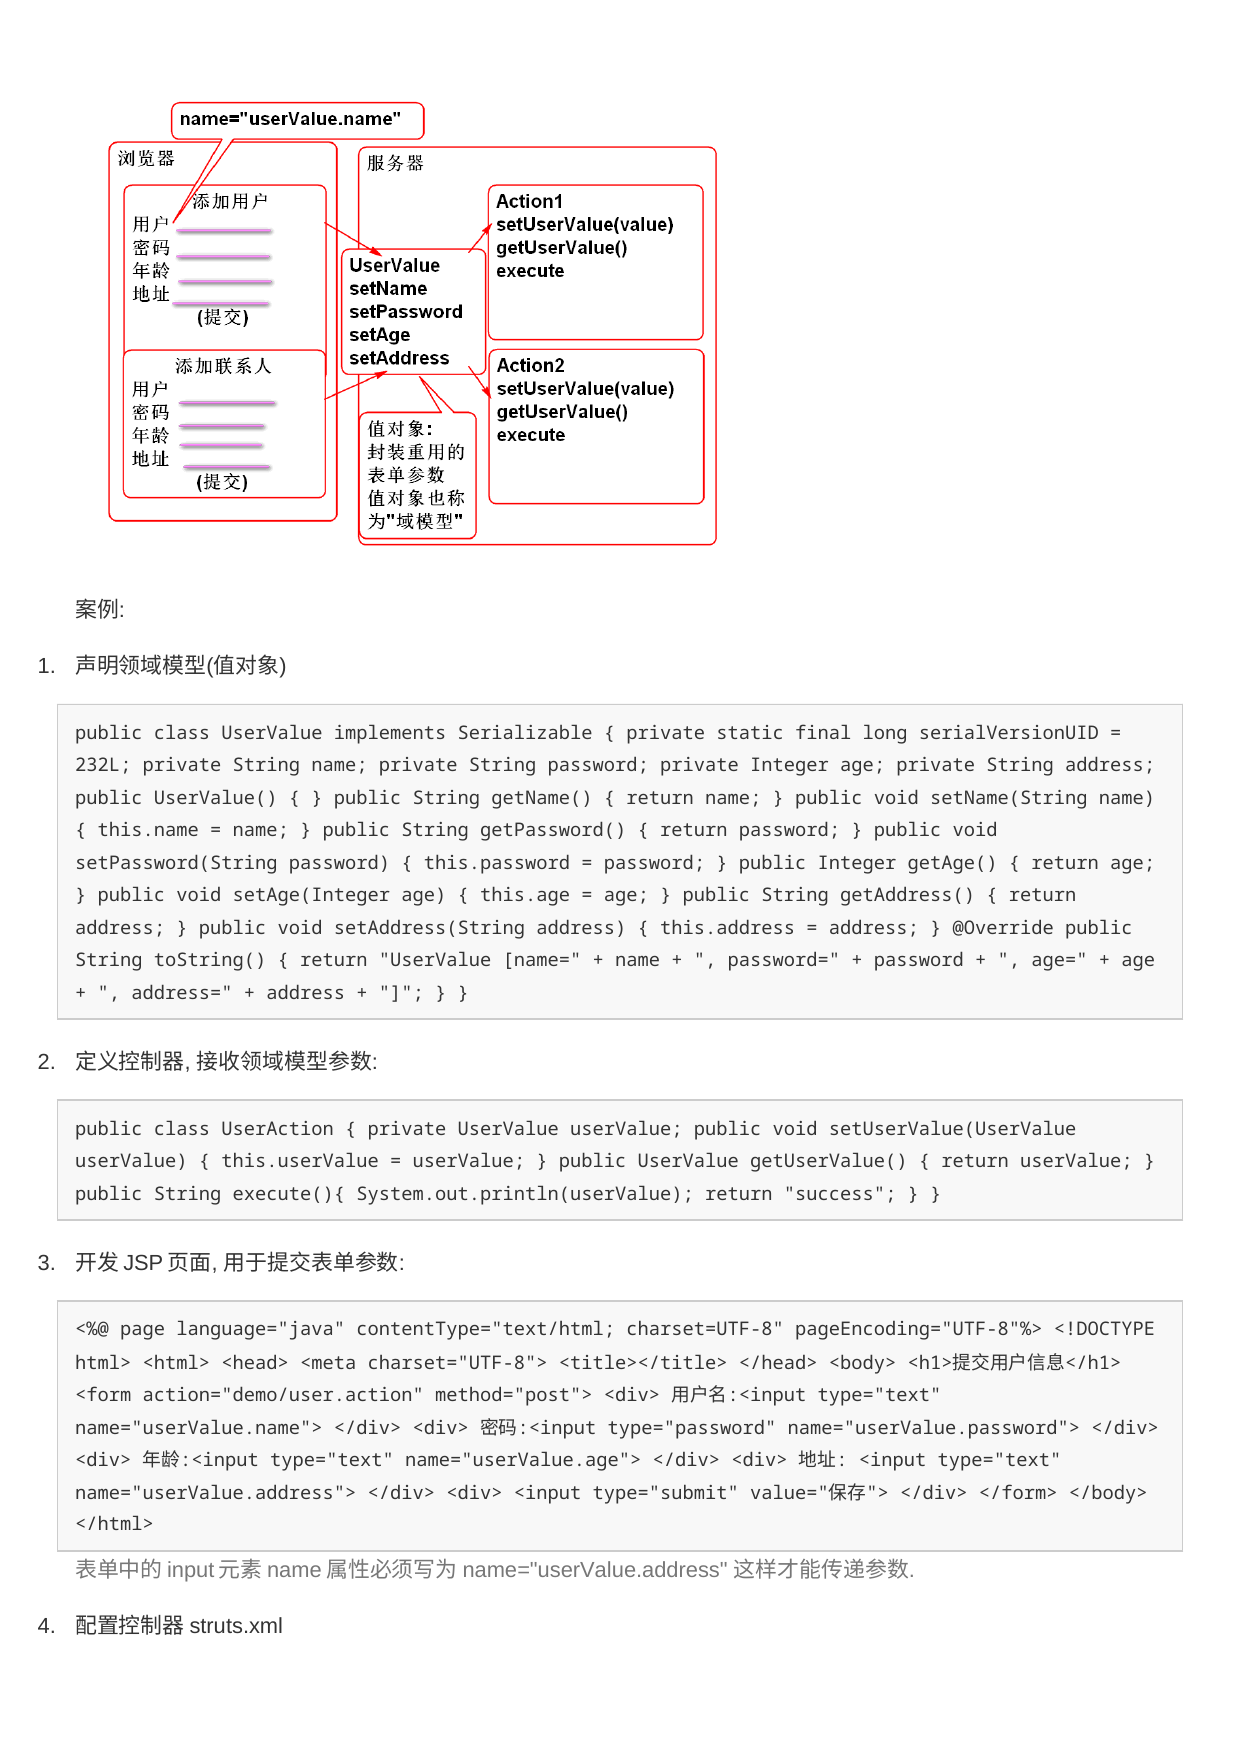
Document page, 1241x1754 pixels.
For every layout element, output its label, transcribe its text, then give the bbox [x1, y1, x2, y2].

text 案例: [75, 592, 1165, 624]
list 开发JSP页面, 用于提交表单参数: [37, 1244, 1165, 1277]
text public class UserValue implements Serializable { private static final long serialVersionUID = 232L; private String name; private String password; private Integer age; private String address; public UserValue() { } public String getName() { return name; } public void setName(String name) { this.name = name; } public String getPassword() { return password; } public void setPassword(String password) { this.password = password; } public Integer getAge() { return age; } public void setAge(Integer age) { this.age = age; } public String getAddress() { return address; } public void setAddress(String address) { this.address = address; } @Override public String toString() { return "UserValue [name=" + name + ", password=" + password + ", age=" + age + ", address=" + address + "]"; } } [58, 705, 1182, 1018]
text <%@ page language="java" contentType="text/html; charset=UTF-8" pageEncoding="UTF-8"%> <!DOCTYPE html> <html> <head> <meta charset="UTF-8"> <title></title> </head> <body> <h1>提交用户信息</h1> <form action="demo/user.action" method="post"> <div> 用户名:<input type="text" name="userValue.name"> </div> <div> 密码:<input type="password" name="userValue.password"> </div> <div> 年龄:<input type="text" name="userValue.age"> </div> <div> 地址: <input type="text" name="userValue.address"> </div> <div> <input type="submit" value="保存"> </div> </form> </body> </html> [58, 1302, 1182, 1550]
list 配置控制器 struts.xml [37, 1608, 1165, 1640]
list 声明领域模型(值对象) [37, 648, 1165, 680]
list 定义控制器, 接收领域模型参数: [37, 1043, 1165, 1076]
picture [75, 80, 739, 569]
text 表单中的input元素name属性必须写为 name="userValue.address" 这样才能传递参数. [75, 1552, 1165, 1584]
text public class UserAction { private UserValue userValue; public void setUserValue(UserValue userValue) { this.userValue = userValue; } public UserValue getUserValue() { return userValue; } public String execute(){ System.out.println(userValue); return "success"; } } [58, 1101, 1182, 1219]
